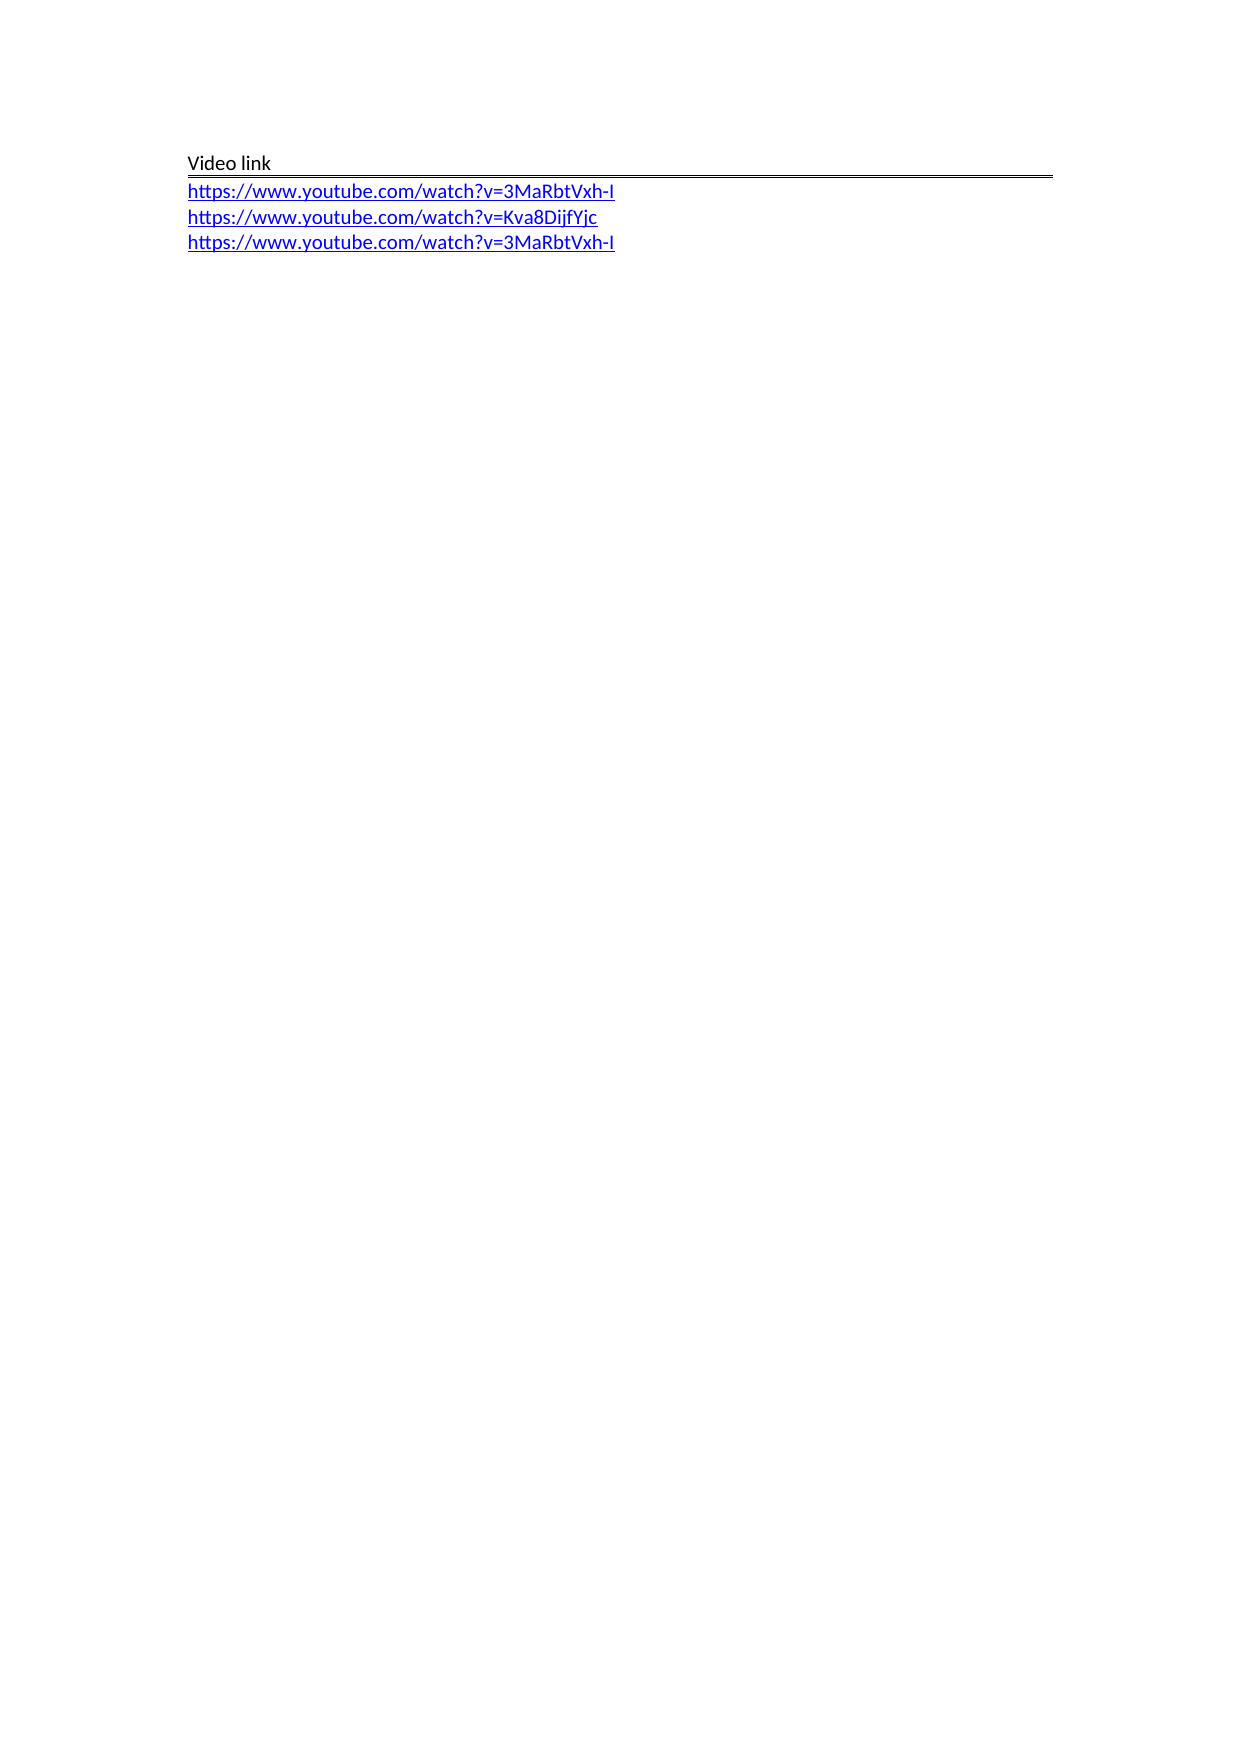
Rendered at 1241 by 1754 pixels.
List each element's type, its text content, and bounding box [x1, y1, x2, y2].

text https://www.youtube.com/watch?v=3MaRbtVxh-I [187, 229, 1053, 255]
text https://www.youtube.com/watch?v=Kva8DijfYjc [187, 204, 1053, 229]
text Video link [187, 150, 1053, 178]
text https://www.youtube.com/watch?v=3MaRbtVxh-I [187, 178, 1053, 204]
